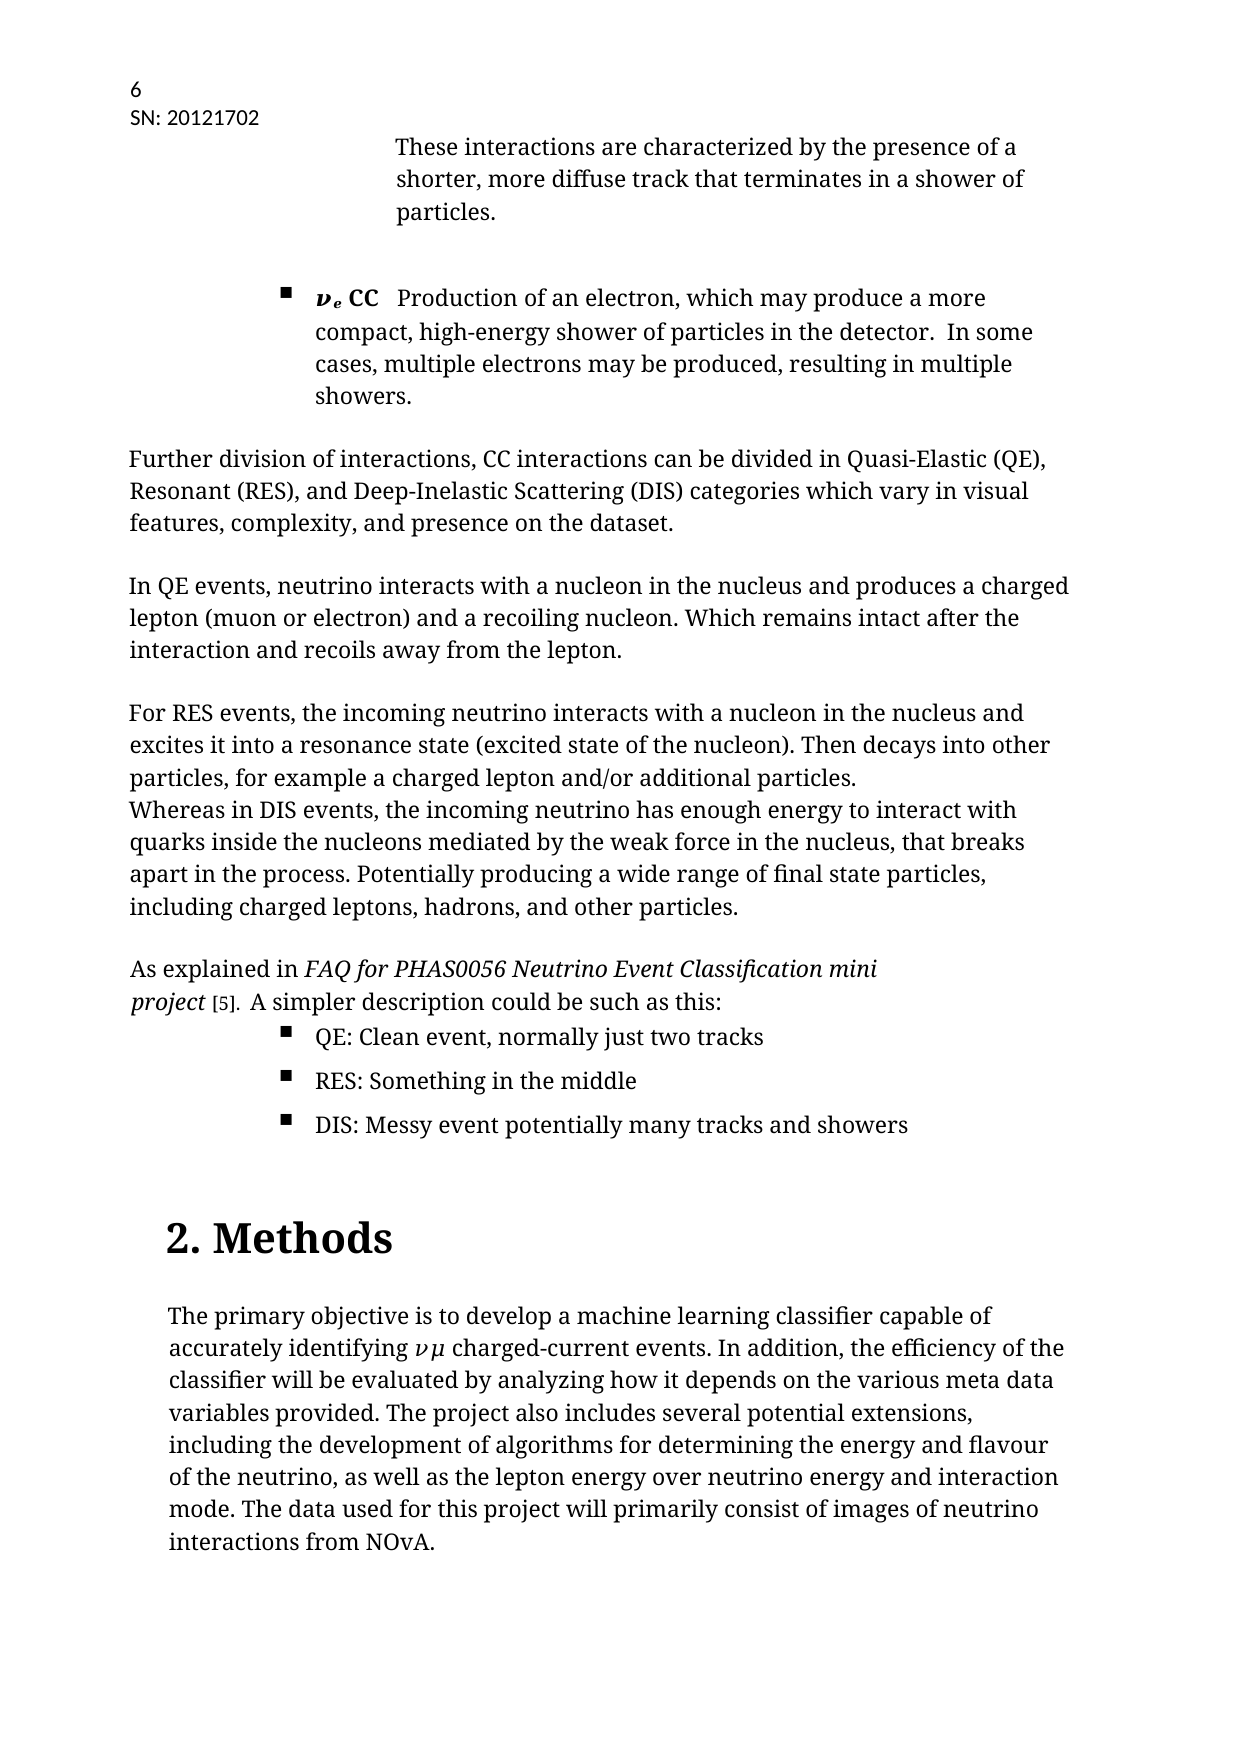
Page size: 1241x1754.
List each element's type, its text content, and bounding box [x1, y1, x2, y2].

text As explained in FAQ for PHAS0056 Neutrino Event Classification mini project [5]. A simpler description could be such as this: [130, 953, 911, 1017]
list 𝝂𝒆 CC Production of an electron, which may produce a more compact, high-energy shower of particles in the detector. In some cases, multiple electrons may be produced, resulting in multiple showers. [277, 281, 1076, 411]
text Further division of interactions, CC interactions can be divided in Quasi-Elastic (QE), Resonant (RES), and Deep-Inelastic Scattering (DIS) categories which vary in visual features, complexity, and presence on the dataset. [128, 443, 1076, 538]
text For RES events, the incoming neutrino interacts with a nucleon in the nucleus and excites it into a resonance state (excited state of the nucleon). Then decays into other particles, for example a charged lepton and/or additional particles. [128, 697, 1076, 793]
text The primary objective is to develop a machine learning classifier capable of accurately identifying 𝜈𝜇 charged-current events. In addition, the efficiency of the classifier will be evaluated by analyzing how it depends on the various meta data variables provided. The project also includes several potential extensions, including the development of algorithms for determining the energy and flavour of the neutrino, as well as the lepton energy over neutrino energy and interaction mode. The data used for this project will primarily consist of images of neutrino interactions from NOvA. [167, 1300, 1076, 1557]
list RES: Something in the middle [277, 1063, 1076, 1097]
list QE: Clean event, normally just two tracks [277, 1019, 1076, 1053]
text In QE events, neutrino interacts with a nucleon in the nucleus and produces a charged lepton (muon or electron) and a recoiling nucleon. Which remains intact after the interaction and recoils away from the lepton. [128, 570, 1076, 666]
list DIS: Messy event potentially many tracks and showers [277, 1108, 1076, 1142]
text These interactions are characterized by the presence of a shorter, more diffuse track that terminates in a shower of particles. [395, 131, 1076, 227]
text Whereas in DIS events, the incoming neutrino has enough energy to interact with quarks inside the nucleons mediated by the weak force in the nucleus, that breaks apart in the process. Potentially producing a wide range of final state particles, including charged leptons, hadrons, and other particles. [128, 794, 1076, 922]
subtitle 2. Methods [166, 1209, 1157, 1265]
